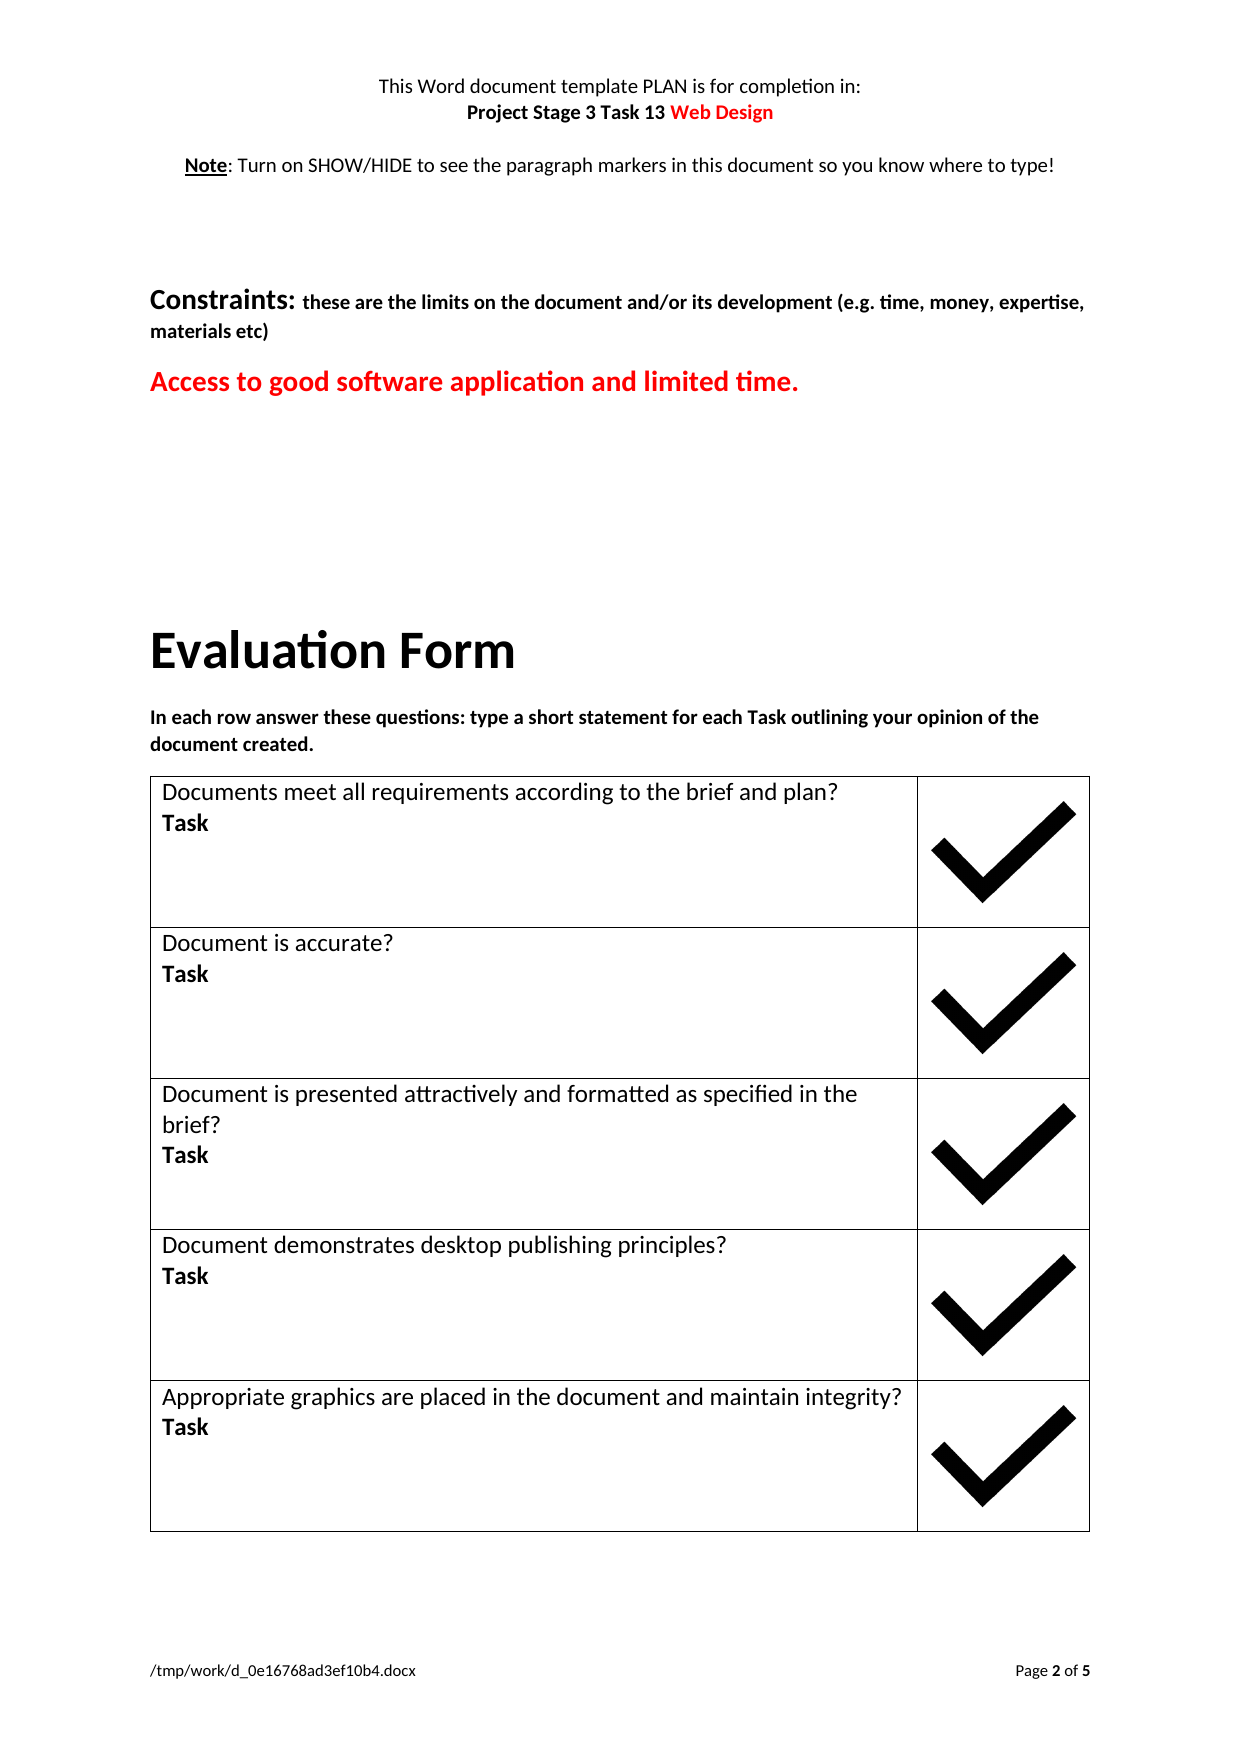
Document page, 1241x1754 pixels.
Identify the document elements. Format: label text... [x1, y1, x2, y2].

table_cell [918, 1381, 928, 1531]
table_cell Document is accurate? Task [151, 928, 917, 1078]
table_cell [918, 1079, 928, 1229]
table_header [918, 777, 928, 927]
text Access to good software application and limited time. [150, 363, 1090, 398]
table_cell Document is presented attractively and formatted as specified in the brief? Task [151, 1079, 917, 1229]
table_cell [918, 928, 928, 1078]
text Constraints: these are the limits on the document and/or its development (e.g. time, money, expertise, materials etc) [150, 281, 1090, 344]
table_cell Appropriate graphics are placed in the document and maintain integrity? Task [151, 1381, 917, 1531]
text In each row answer these questions: type a short statement for each Task outlining your opinion of the document created. [150, 704, 1090, 757]
table_header Documents meet all requirements according to the brief and plan? Task [151, 777, 917, 927]
table_header [1079, 777, 1089, 927]
text Evaluation Form [150, 616, 1090, 682]
picture [928, 776, 1079, 1531]
table_cell [1079, 1079, 1089, 1229]
table_cell [1079, 1381, 1089, 1531]
table_cell [1079, 1230, 1089, 1380]
table_cell [918, 1230, 928, 1380]
table_cell Document demonstrates desktop publishing principles? Task [151, 1230, 917, 1380]
table_cell [1079, 928, 1089, 1078]
